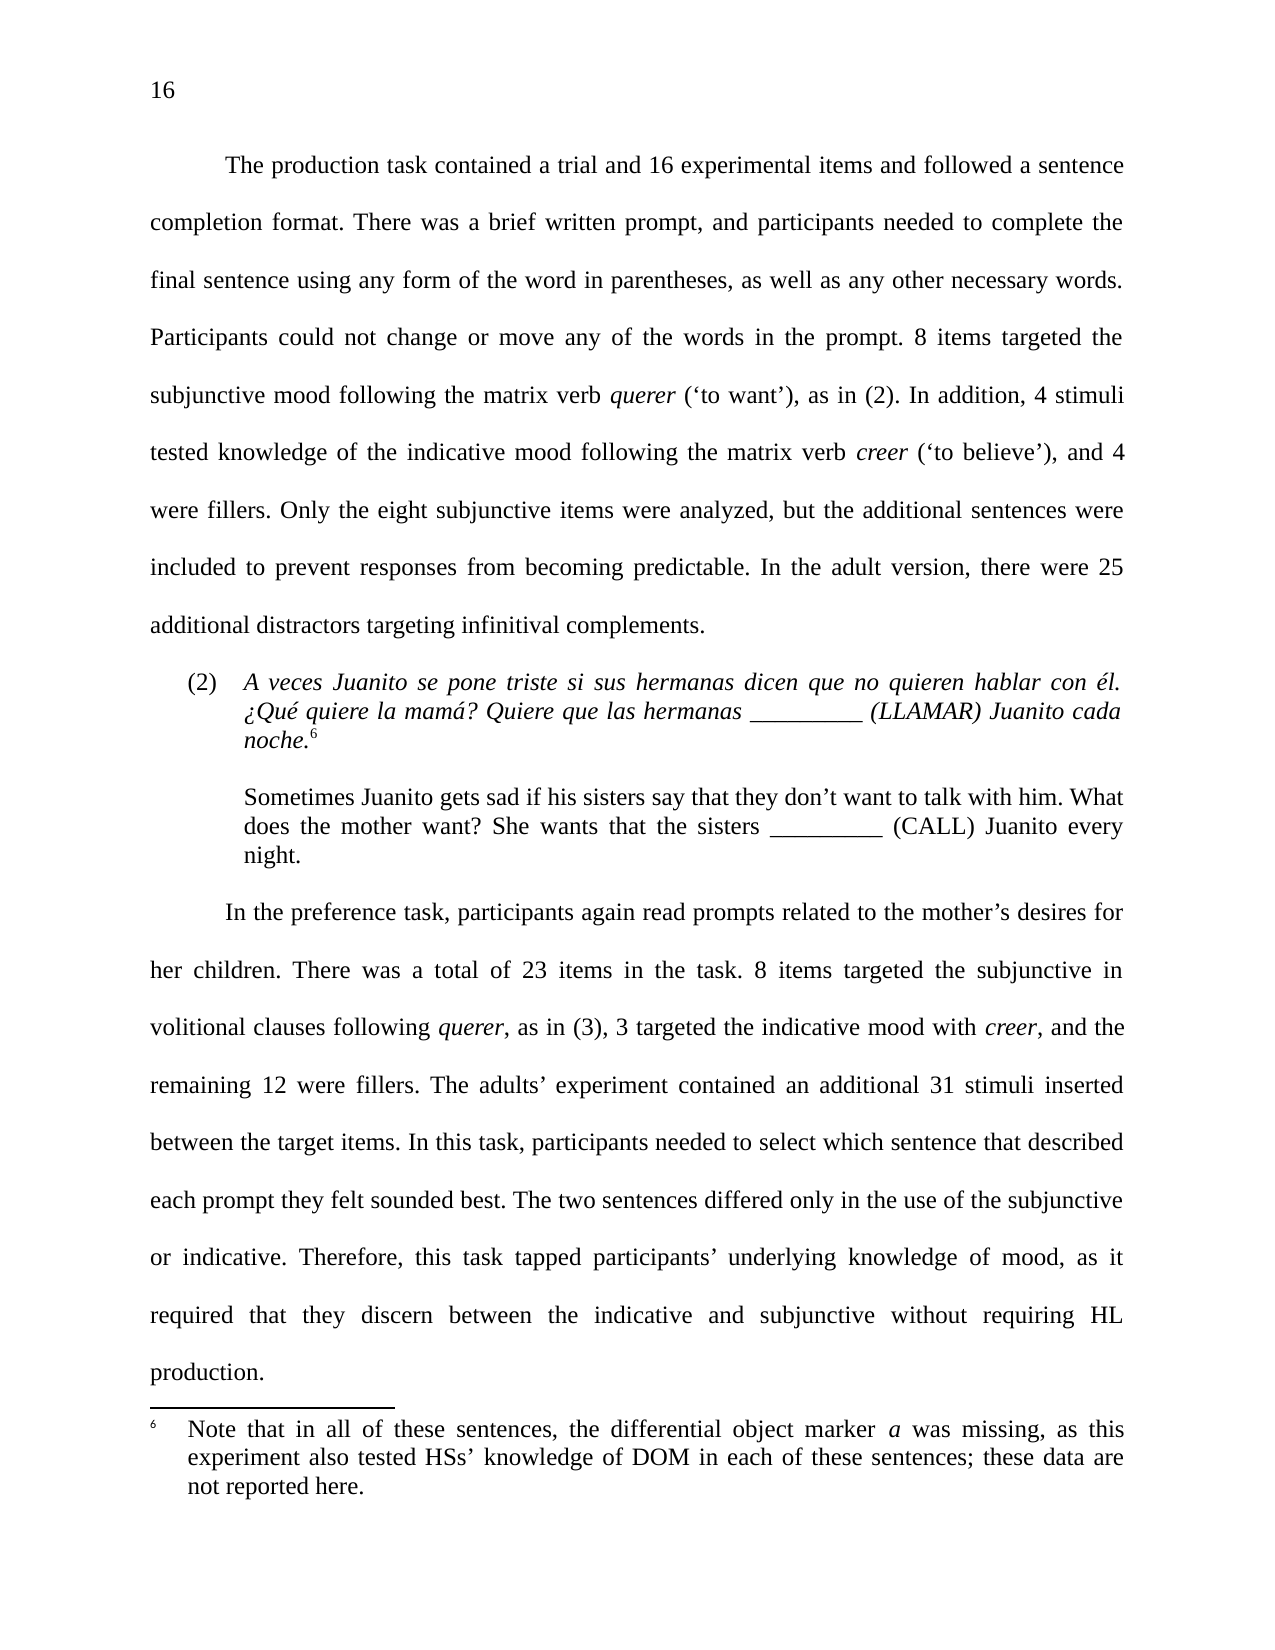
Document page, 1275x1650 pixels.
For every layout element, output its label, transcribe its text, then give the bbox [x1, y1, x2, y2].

text The production task contained a trial and 16 experimental items and followed a sentence completion format. There was a brief written prompt, and participants needed to complete the final sentence using any form of the word in parentheses, as well as any other necessary words. Participants could not change or move any of the words in the prompt. 8 items targeted the subjunctive mood following the matrix verb querer (‘to want’), as in (2). In addition, 4 stimuli tested knowledge of the indicative mood following the matrix verb creer (‘to believe’), and 4 were fillers. Only the eight subjunctive items were analyzed, but the additional sentences were included to prevent responses from becoming predictable. In the adult version, there were 25 additional distractors targeting infinitival complements. [150, 150, 1125, 639]
text Sometimes Juanito gets sad if his sisters say that they don’t want to talk with him. What does the mother want? She wants that the sisters _________ (CALL) Juanito every night. [244, 782, 1125, 869]
list A veces Juanito se pone triste si sus hermanas dicen que no quieren hablar con él. ¿Qué quiere la mamá? Quiere que las hermanas _________ (LLAMAR) Juanito cada noche. [187, 667, 1125, 754]
text In the preference task, participants again read prompts related to the mother’s desires for her children. There was a total of 23 items in the task. 8 items targeted the subjunctive in volitional clauses following querer, as in (3), 3 targeted the indicative mood with creer, and the remaining 12 were fillers. The adults’ experiment contained an additional 31 stimuli inserted between the target items. In this task, participants needed to select which sentence that described each prompt they felt sounded best. The two sentences differed only in the use of the subjunctive or indicative. Therefore, this task tapped participants’ underlying knowledge of mood, as it required that they discern between the indicative and subjunctive without requiring HL production. [150, 897, 1125, 1386]
